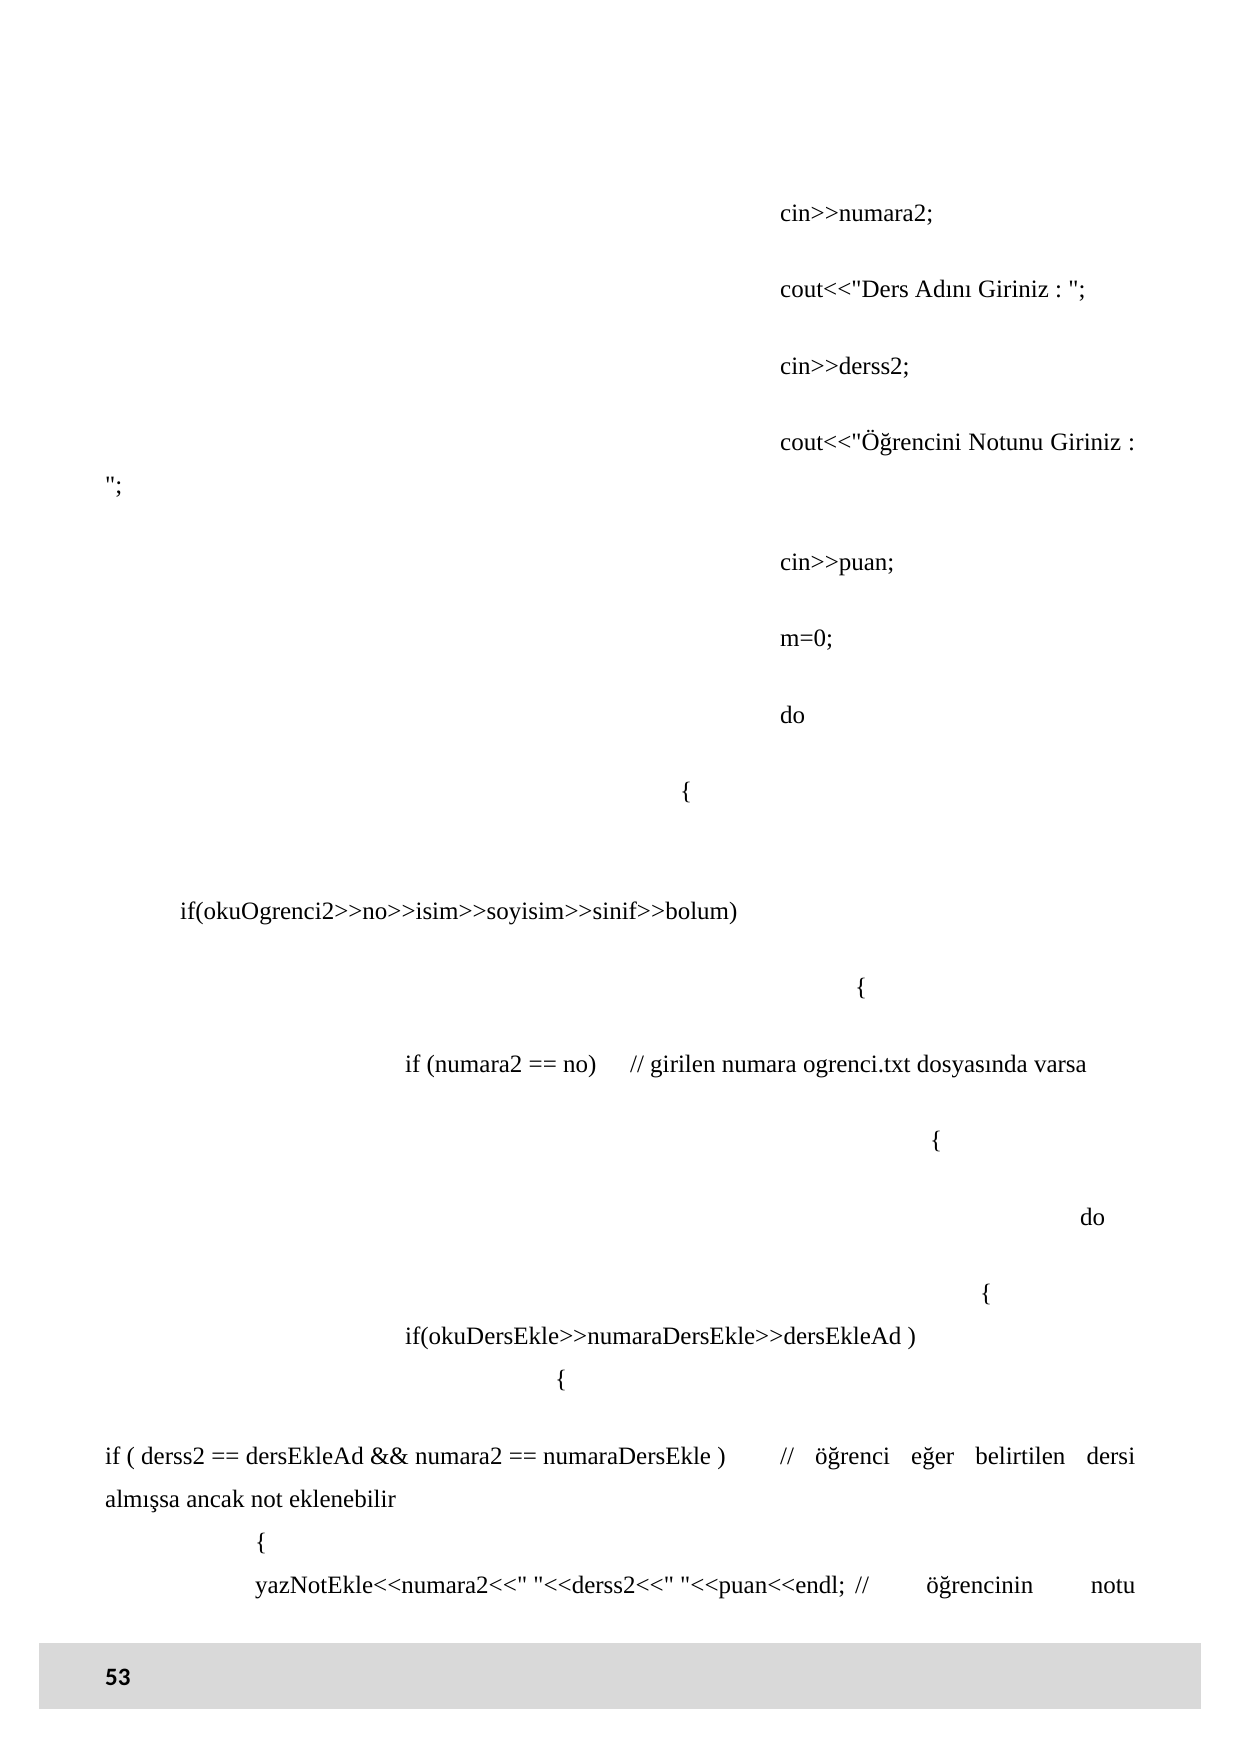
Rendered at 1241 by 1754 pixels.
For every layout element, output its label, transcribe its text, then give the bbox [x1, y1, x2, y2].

text { if(okuDersEkle>>numaraDersEkle>>dersEkleAd ) { [105, 1278, 1135, 1393]
text cout<<"Öğrencini Notunu Giriniz : "; [105, 427, 1135, 499]
text cin>>puan; [105, 547, 1135, 576]
text if (numara2 == no) // girilen numara ogrenci.txt dosyasında varsa [105, 1049, 1135, 1078]
text cin>>derss2; [105, 351, 1135, 380]
text { [105, 776, 1135, 805]
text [105, 1441, 1135, 1599]
text { [105, 972, 1135, 1001]
text cin>>numara2; [105, 198, 1135, 227]
text m=0; [105, 623, 1135, 652]
text if(okuOgrenci2>>no>>isim>>soyisim>>sinif>>bolum) [105, 853, 1135, 925]
text cout<<"Ders Adını Giriniz : "; [105, 274, 1135, 303]
text do [105, 1202, 1135, 1231]
text do [105, 700, 1135, 729]
text { [105, 1125, 1135, 1154]
